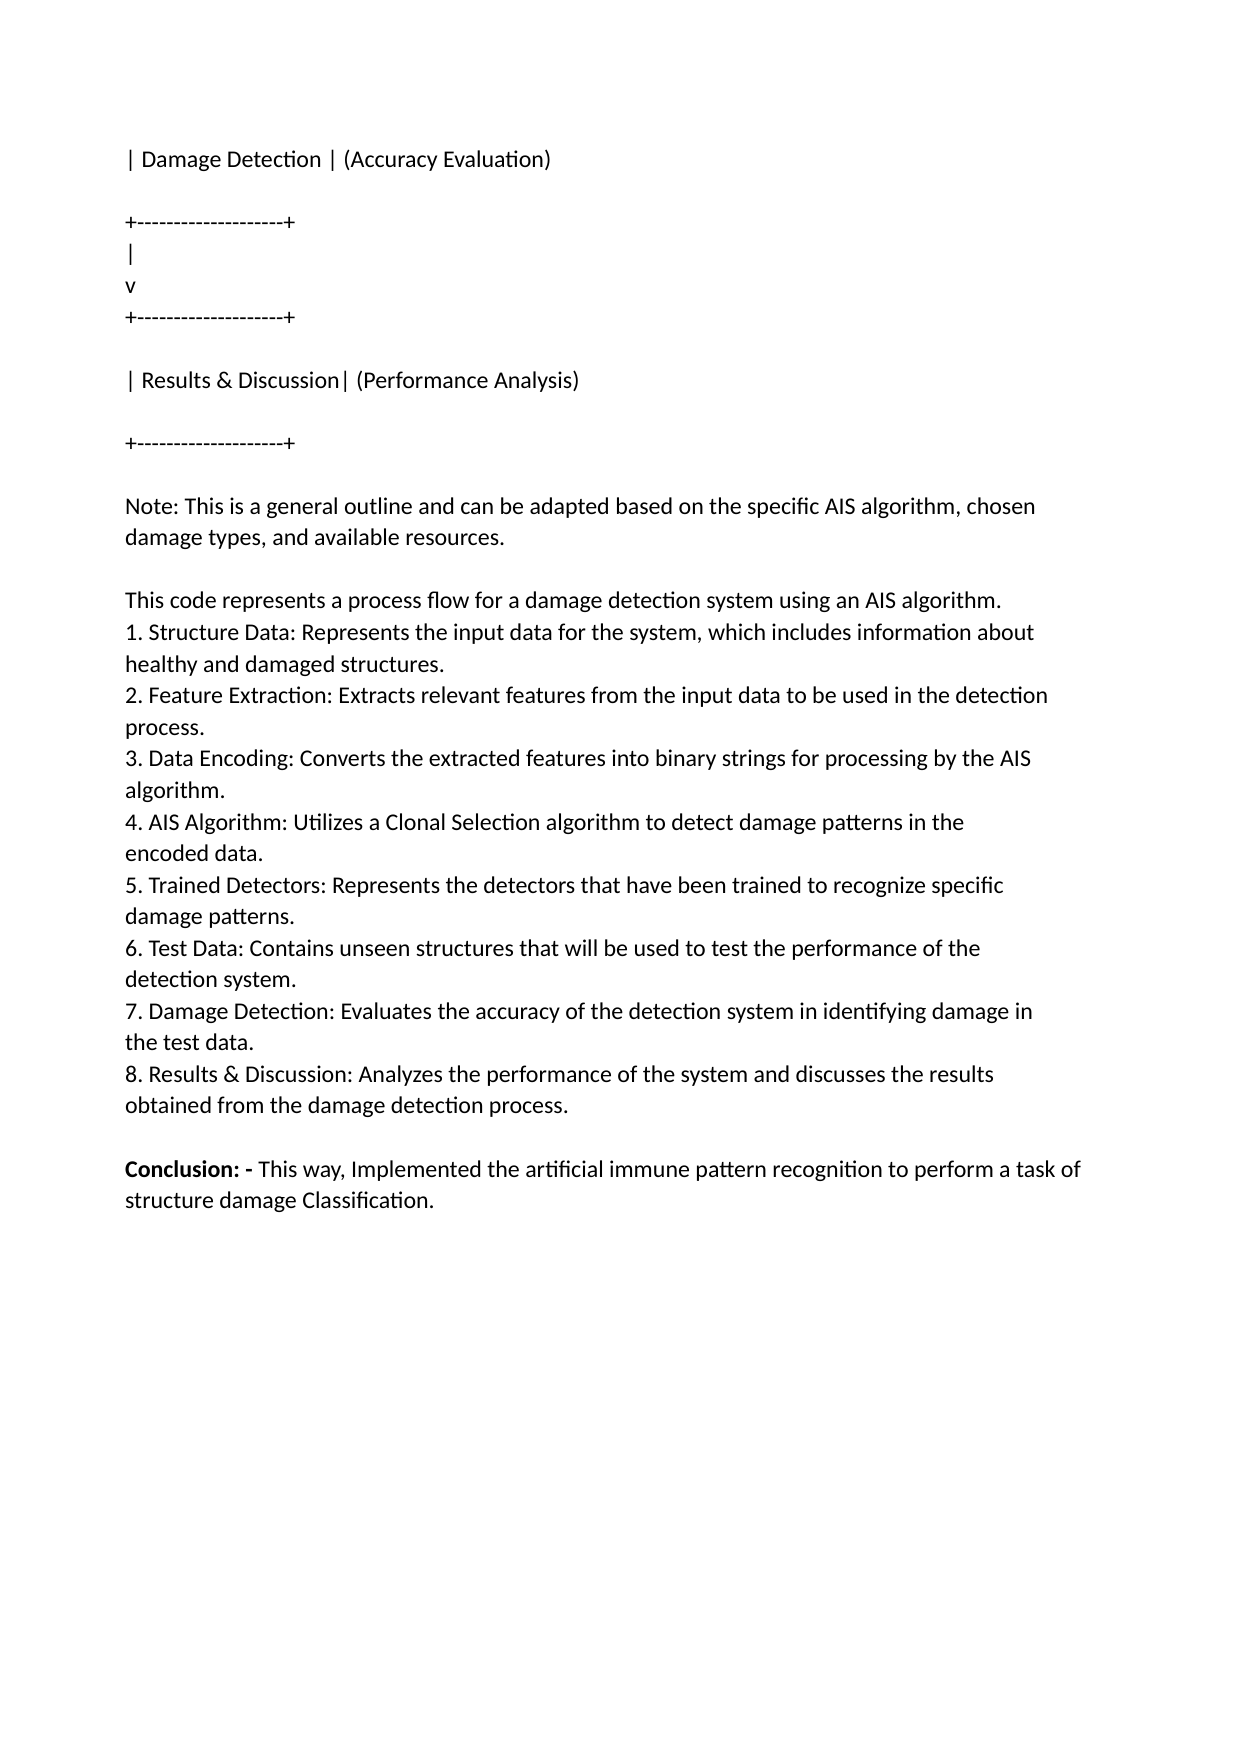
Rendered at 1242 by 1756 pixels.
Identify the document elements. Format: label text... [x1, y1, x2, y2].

text 7. Damage Detection: Evaluates the accuracy of the detection system in identifying damage in [125, 996, 1121, 1025]
text v [125, 270, 1121, 299]
text +--------------------+ [125, 302, 1121, 331]
text process. [125, 712, 1121, 741]
text 4. AIS Algorithm: Utilizes a Clonal Selection algorithm to detect damage patterns in the [125, 807, 1121, 836]
text encoded data. [125, 838, 1121, 867]
text Conclusion: - This way, Implemented the artificial immune pattern recognition to perform a task of structure damage Classification. [125, 1154, 1121, 1214]
text 1. Structure Data: Represents the input data for the system, which includes information about [125, 617, 1121, 646]
text +--------------------+ [125, 207, 1121, 236]
text damage types, and available resources. [125, 522, 1121, 552]
text 2. Feature Extraction: Extracts relevant features from the input data to be used in the detection [125, 680, 1121, 709]
text detection system. [125, 964, 1121, 994]
text 5. Trained Detectors: Represents the detectors that have been trained to recognize specific [125, 870, 1121, 899]
text 8. Results & Discussion: Analyzes the performance of the system and discusses the results [125, 1059, 1121, 1088]
text | Results & Discussion| (Performance Analysis) [125, 365, 1121, 394]
text This code represents a process flow for a damage detection system using an AIS algorithm. [125, 586, 1121, 615]
text +--------------------+ [125, 428, 1121, 457]
text obtained from the damage detection process. [125, 1091, 1121, 1120]
text 6. Test Data: Contains unseen structures that will be used to test the performance of the [125, 933, 1121, 962]
text | [125, 238, 1121, 268]
text Note: This is a general outline and can be adapted based on the specific AIS algorithm, chosen [125, 491, 1121, 520]
text 3. Data Encoding: Converts the extracted features into binary strings for processing by the AIS [125, 743, 1121, 773]
text algorithm. [125, 775, 1121, 804]
text | Damage Detection | (Accuracy Evaluation) [125, 144, 1121, 173]
text healthy and damaged structures. [125, 649, 1121, 678]
text damage patterns. [125, 901, 1121, 931]
text the test data. [125, 1027, 1121, 1057]
